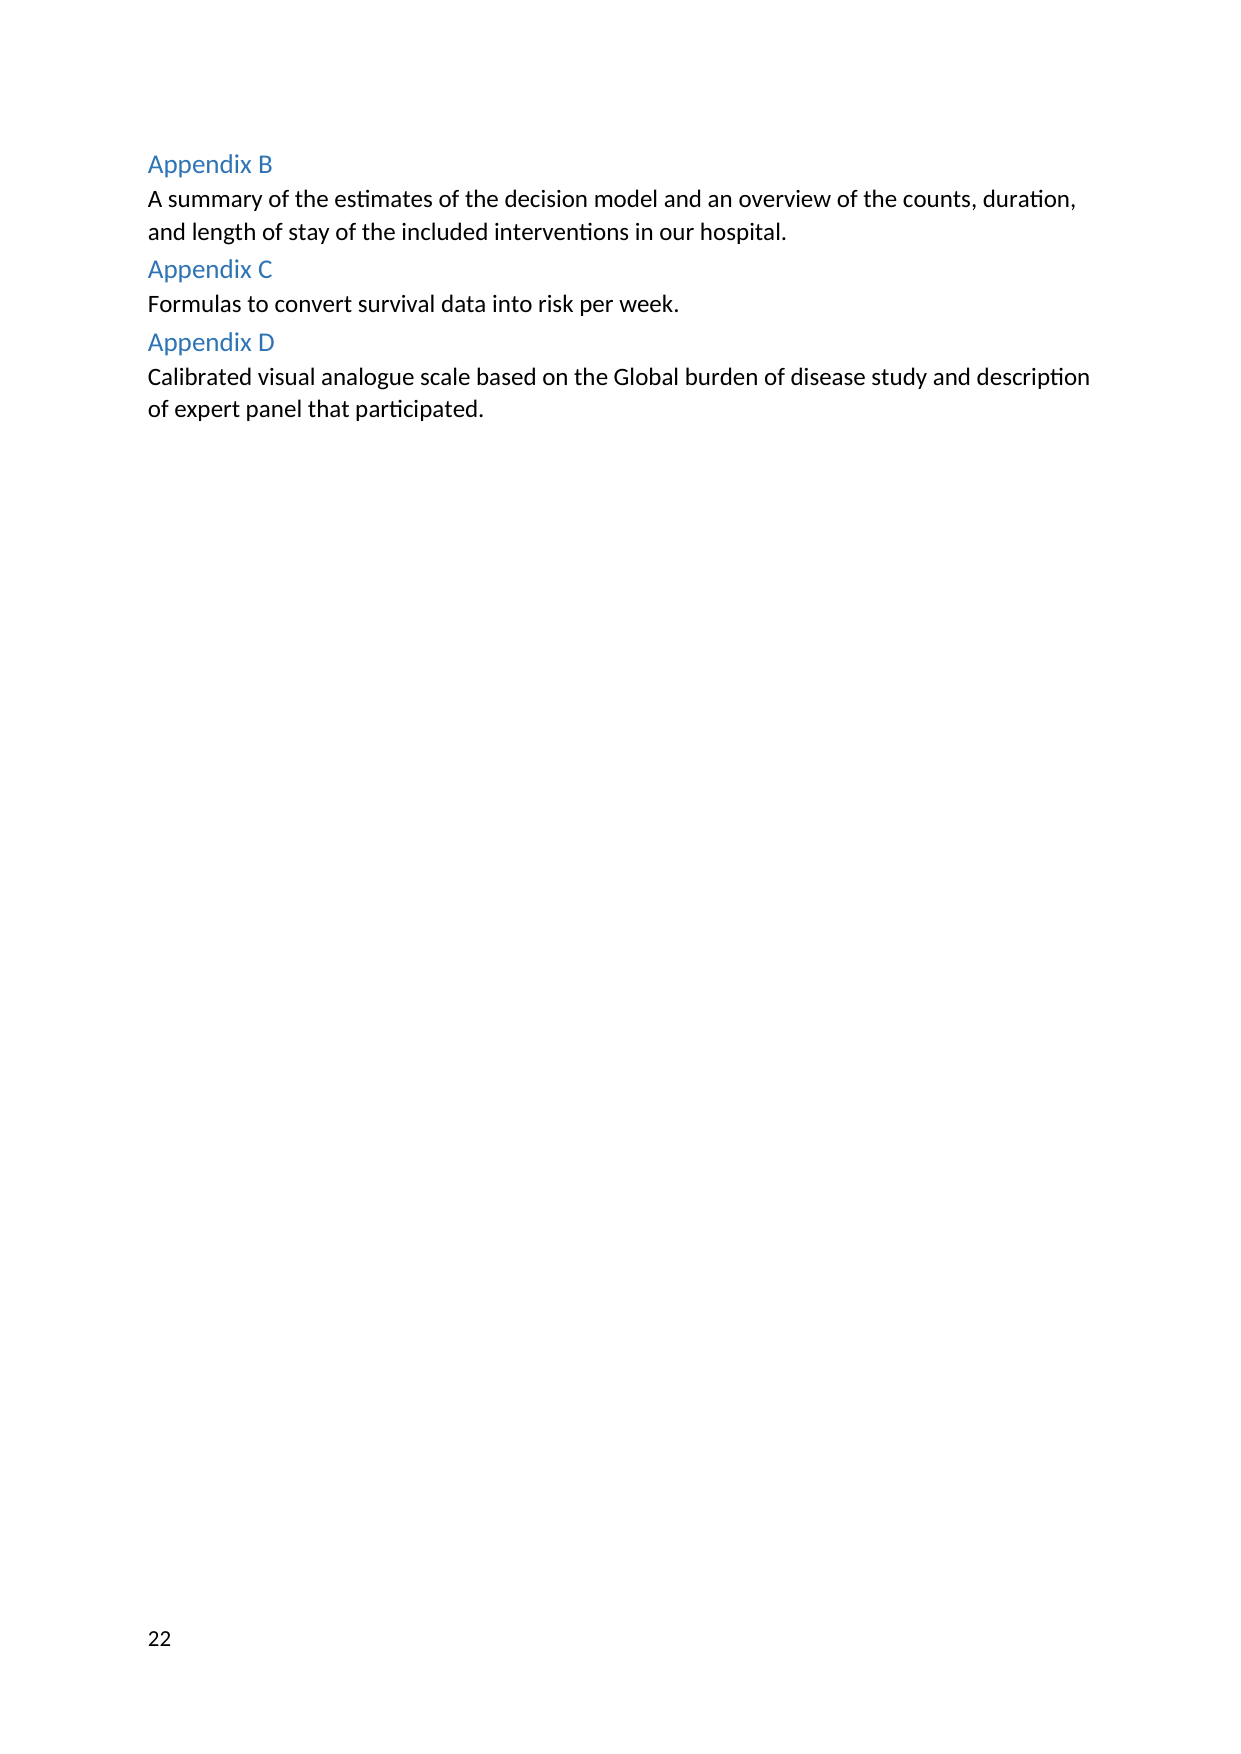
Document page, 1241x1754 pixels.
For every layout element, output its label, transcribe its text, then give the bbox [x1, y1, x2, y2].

text Calibrated visual analogue scale based on the Global burden of disease study and description of expert panel that participated. [148, 361, 1093, 424]
subtitle Appendix B [148, 148, 1093, 181]
subtitle Appendix D [148, 325, 1093, 358]
text Formulas to convert survival data into risk per week. [148, 288, 1093, 319]
subtitle Appendix C [148, 253, 1093, 286]
text A summary of the estimates of the decision model and an overview of the counts, duration, and length of stay of the included interventions in our hospital. [148, 183, 1093, 246]
